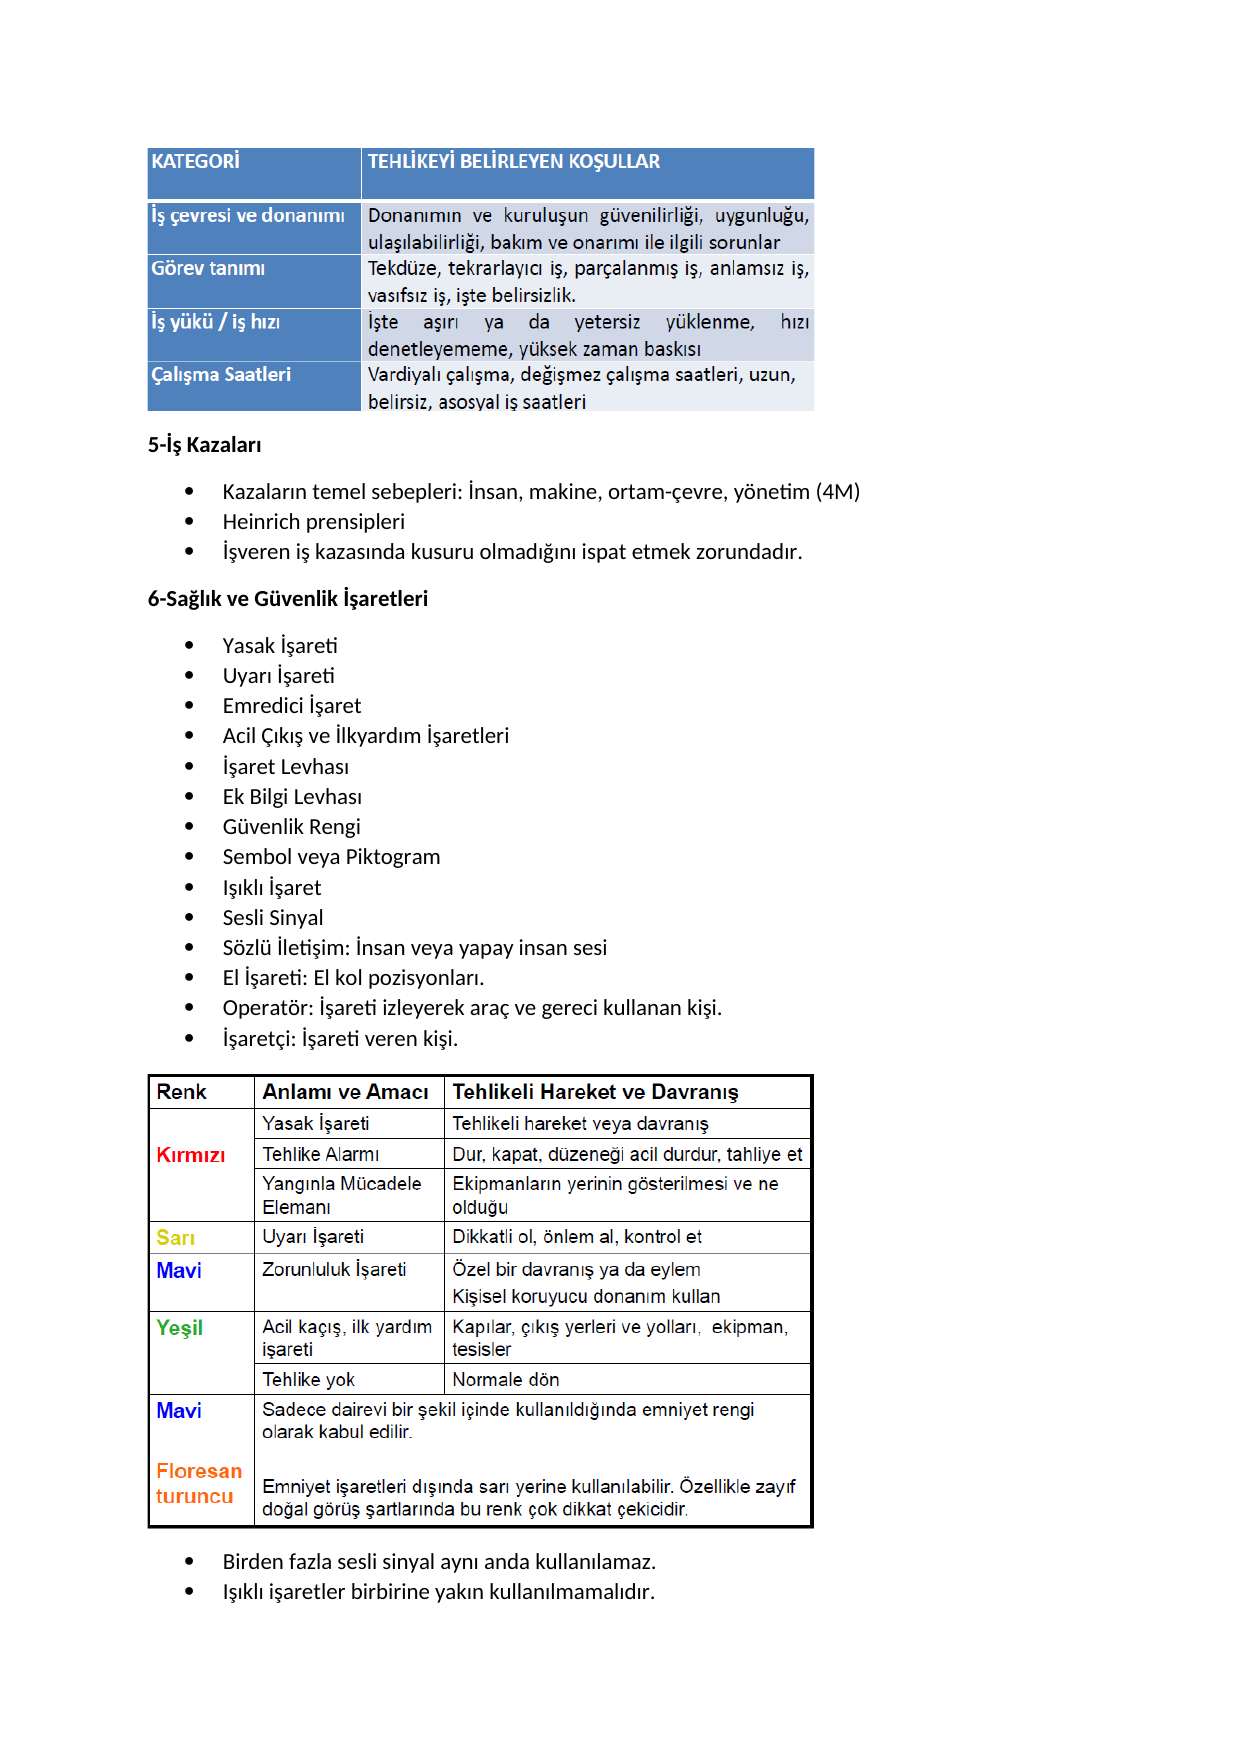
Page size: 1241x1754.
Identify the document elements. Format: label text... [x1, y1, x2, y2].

list Emredici İşaret [185, 691, 1093, 719]
list Kazaların temel sebepleri: İnsan, makine, ortam-çevre, yönetim (4M) [185, 477, 1093, 505]
list Birden fazla sesli sinyal aynı anda kullanılamaz. [185, 1547, 1093, 1575]
list İşaretçi: İşareti veren kişi. [185, 1024, 1093, 1052]
text 5-İş Kazaları [148, 430, 1093, 458]
picture [147, 1070, 815, 1529]
list İşaret Levhası [185, 752, 1093, 780]
list Uyarı İşareti [185, 661, 1093, 689]
list Ek Bilgi Levhası [185, 782, 1093, 810]
list Acil Çıkış ve İlkyardım İşaretleri [185, 722, 1093, 749]
list Operatör: İşareti izleyerek araç ve gereci kullanan kişi. [185, 993, 1093, 1021]
list İşveren iş kazasında kusuru olmadığını ispat etmek zorundadır. [185, 537, 1093, 565]
list Heinrich prensipleri [185, 507, 1093, 535]
text 6-Sağlık ve Güvenlik İşaretleri [148, 584, 1093, 612]
list El İşareti: El kol pozisyonları. [185, 963, 1093, 991]
list Sembol veya Piktogram [185, 842, 1093, 870]
list Işıklı işaretler birbirine yakın kullanılmamalıdır. [185, 1577, 1093, 1605]
list Sesli Sinyal [185, 903, 1093, 931]
list Işıklı İşaret [185, 873, 1093, 901]
list Sözlü İletişim: İnsan veya yapay insan sesi [185, 933, 1093, 961]
picture [147, 147, 815, 411]
list Güvenlik Rengi [185, 812, 1093, 840]
list Yasak İşareti [185, 631, 1093, 659]
